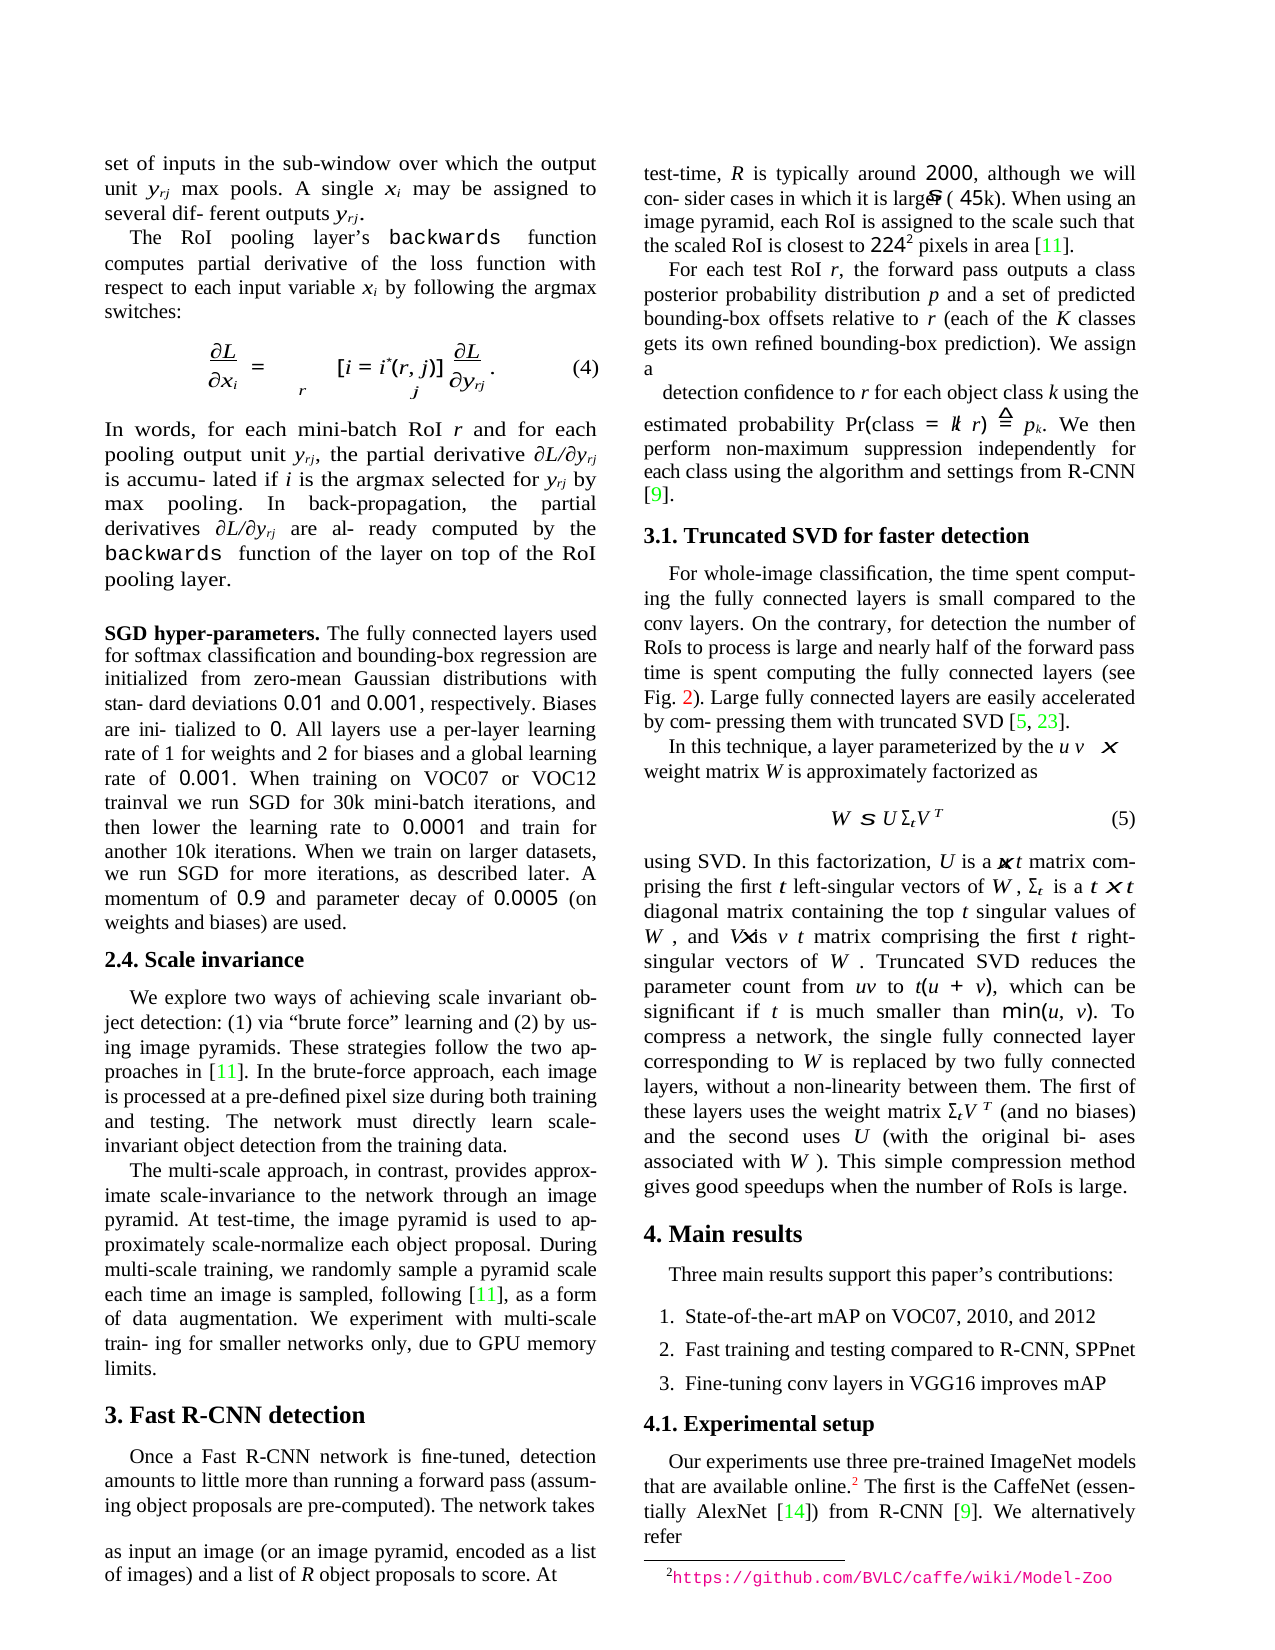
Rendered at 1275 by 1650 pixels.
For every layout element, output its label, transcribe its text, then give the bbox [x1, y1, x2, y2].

text using SVD. In this factorization, U is a u t matrix com- prising the ﬁrst t left-singular vectors of W , Σt is a t t diagonal matrix containing the top t singular values of W , and V is v t matrix comprising the ﬁrst t right-singular vectors of W . Truncated SVD reduces the parameter count from uv to t(u + v), which can be signiﬁcant if t is much smaller than min(u, v). To compress a network, the single fully connected layer corresponding to W is replaced by two fully connected layers, without a non-linearity between them. The ﬁrst of these layers uses the weight matrix ΣtV T (and no biases) and the second uses U (with the original bi- ases associated with W ). This simple compression method gives good speedups when the number of RoIs is large. [643, 849, 1136, 1199]
subtitle Fast R-CNN detection [104, 1400, 601, 1429]
text Three main results support this paper’s contributions: [668, 1262, 1152, 1286]
subtitle Experimental setup [643, 1410, 1152, 1436]
text Our experiments use three pre-trained ImageNet models that are available online.2 The ﬁrst is the CaffeNet (essen- tially AlexNet [14]) from R-CNN [9]. We alternatively refer [643, 1448, 1136, 1548]
list State-of-the-art mAP on VOC07, 2010, and 2012 [659, 1304, 1152, 1328]
text The multi-scale approach, in contrast, provides approx- imate scale-invariance to the network through an image pyramid. At test-time, the image pyramid is used to ap- proximately scale-normalize each object proposal. During multi-scale training, we randomly sample a pyramid scale each time an image is sampled, following [11], as a form of data augmentation. We experiment with multi-scale train- ing for smaller networks only, due to GPU memory limits. [104, 1158, 597, 1379]
text We explore two ways of achieving scale invariant ob- ject detection: (1) via “brute force” learning and (2) by us- ing image pyramids. These strategies follow the two ap- proaches in [11]. In the brute-force approach, each image is processed at a pre-deﬁned pixel size during both training and testing. The network must directly learn scale-invariant object detection from the training data. [104, 985, 597, 1157]
text estimated probability Pr(class = k r) = pk. We then perform non-maximum suppression independently for each class using the algorithm and settings from R-CNN [9]. [643, 410, 1136, 506]
text SGD hyper-parameters. The fully connected layers used for softmax classiﬁcation and bounding-box regression are initialized from zero-mean Gaussian distributions with stan- dard deviations 0.01 and 0.001, respectively. Biases are ini- tialized to 0. All layers use a per-layer learning rate of 1 for weights and 2 for biases and a global learning rate of 0.001. When training on VOC07 or VOC12 trainval we run SGD for 30k mini-batch iterations, and then lower the learning rate to 0.0001 and train for another 10k iterations. When we train on larger datasets, we run SGD for more iterations, as described later. A momentum of 0.9 and parameter decay of 0.0005 (on weights and biases) are used. [104, 622, 597, 934]
text The RoI pooling layer’s backwards function computes partial derivative of the loss function with respect to each input variable xi by following the argmax switches: [104, 225, 597, 323]
text test-time, R is typically around 2000, although we will con- sider cases in which it is larger ( 45k). When using an image pyramid, each RoI is assigned to the scale such that the scaled RoI is closest to 2242 pixels in area [11]. [643, 159, 1136, 259]
text posterior probability distribution p and a set of predicted bounding-box offsets relative to r (each of the K classes gets its own reﬁned bounding-box prediction). We assign a [643, 282, 1136, 380]
subtitle Scale invariance [104, 946, 601, 972]
text For whole-image classiﬁcation, the time spent comput- ing the fully connected layers is small compared to the conv layers. On the contrary, for detection the number of RoIs to process is large and nearly half of the forward pass time is spent computing the fully connected layers (see Fig. 2). Large fully connected layers are easily accelerated by com- pressing them with truncated SVD [5, 23]. [643, 561, 1136, 733]
text In words, for each mini-batch RoI r and for each pooling output unit yrj, the partial derivative ∂L/∂yrj is accumu- lated if i is the argmax selected for yrj by max pooling. In back-propagation, the partial derivatives ∂L/∂yrj are al- ready computed by the backwards function of the layer on top of the RoI pooling layer. [104, 417, 597, 591]
text weight matrix W is approximately factorized as [643, 759, 1152, 783]
text of images) and a list of R object proposals to score. At [104, 1562, 601, 1586]
list Fine-tuning conv layers in VGG16 improves mAP [659, 1370, 1152, 1394]
text set of inputs in the sub-window over which the output unit yrj max pools. A single xi may be assigned to several dif- ferent outputs yrj. [104, 151, 597, 225]
subtitle Truncated SVD for faster detection [643, 522, 1152, 548]
text as input an image (or an image pyramid, encoded as a list [377, 1548, 1152, 1561]
list Fast training and testing compared to R-CNN, SPPnet [659, 1337, 1152, 1361]
text 2https://github.com/BVLC/caffe/wiki/Model-Zoo [666, 1564, 1152, 1588]
subtitle Main results [643, 1219, 1152, 1248]
text In this technique, a layer parameterized by the u v [668, 734, 1152, 758]
text W s U ΣtV T (5) [830, 803, 1152, 831]
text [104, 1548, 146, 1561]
text ∂L = [i = i*(r, j)] ∂L . (4) [210, 339, 601, 381]
text For each test RoI r, the forward pass outputs a class [668, 259, 1152, 281]
text Once a Fast R-CNN network is ﬁne-tuned, detection amounts to little more than running a forward pass (assum- ing object proposals are pre-computed). The network takes [104, 1444, 597, 1517]
